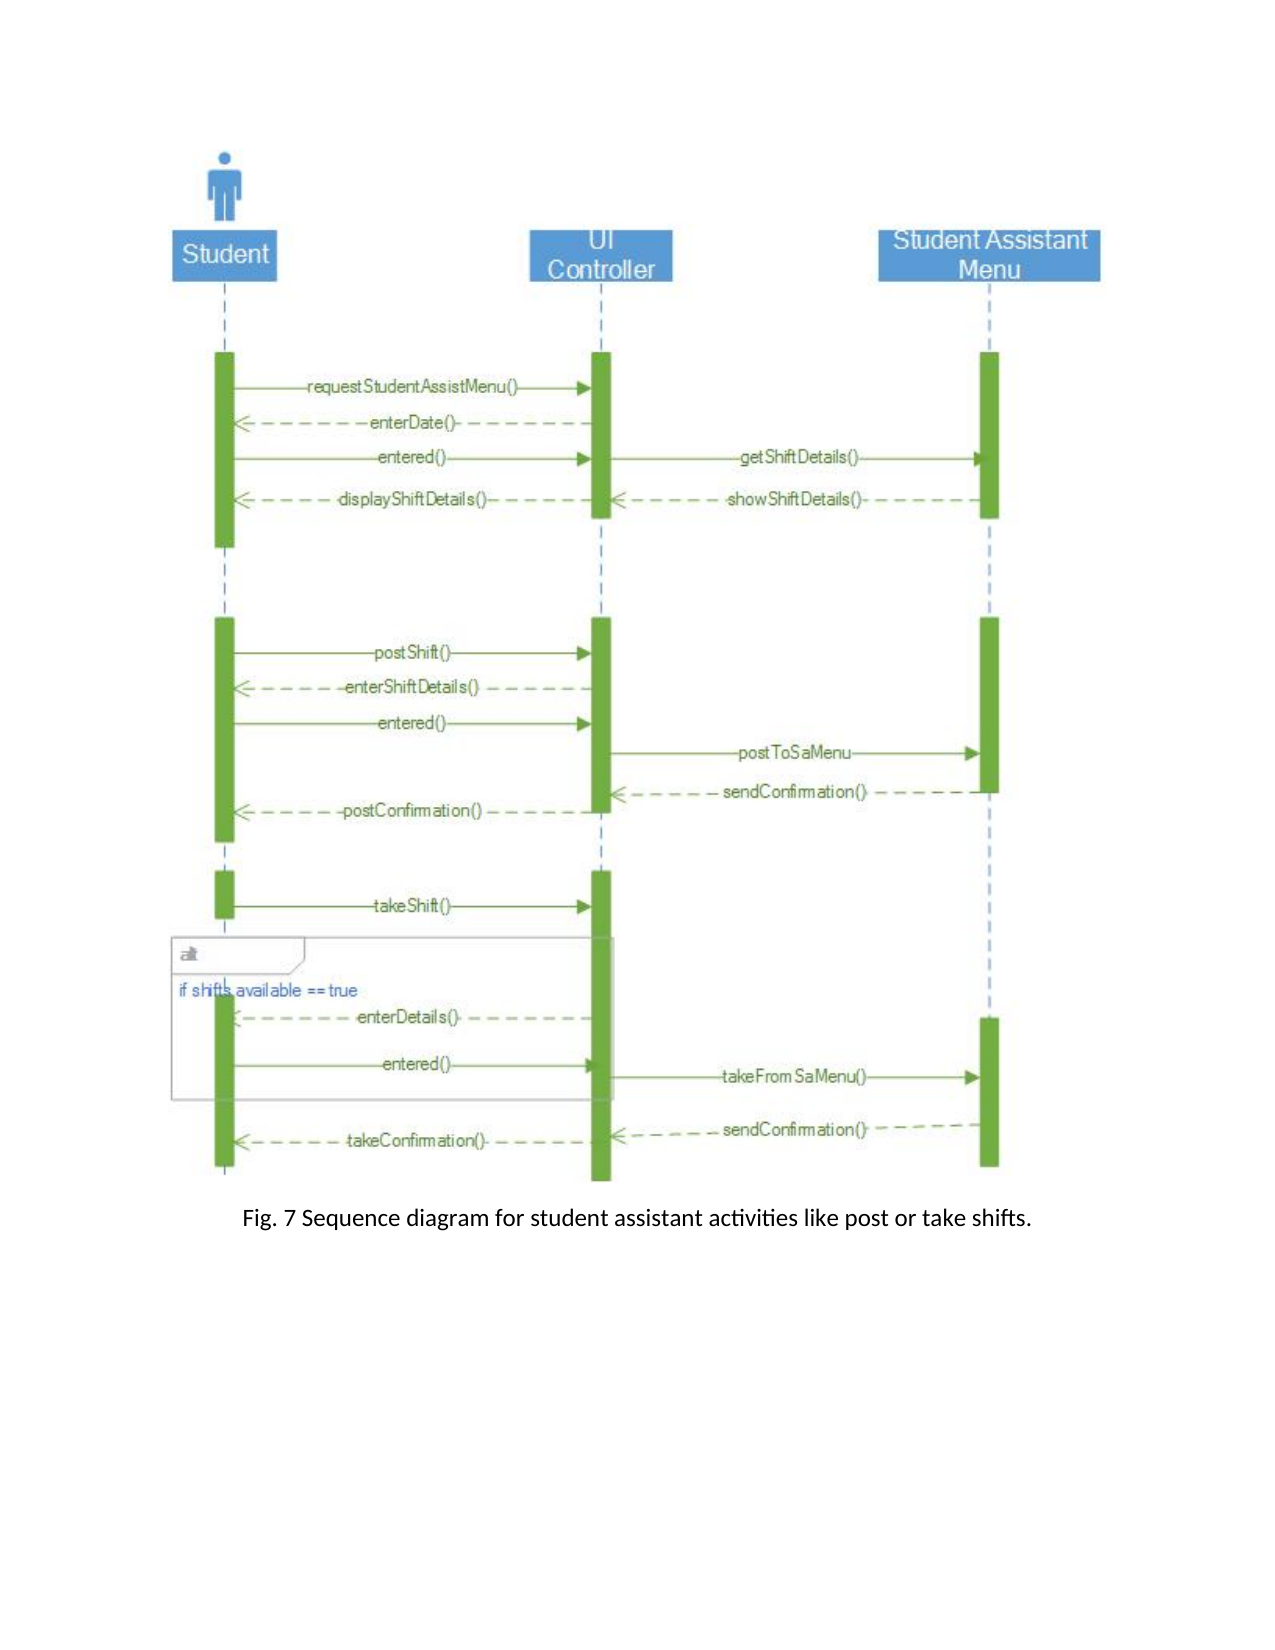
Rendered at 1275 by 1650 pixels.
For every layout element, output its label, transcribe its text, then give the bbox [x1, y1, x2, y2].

text Fig. 7 Sequence diagram for student assistant activities like post or take shifts. [150, 1202, 1125, 1232]
picture [168, 149, 1107, 1183]
